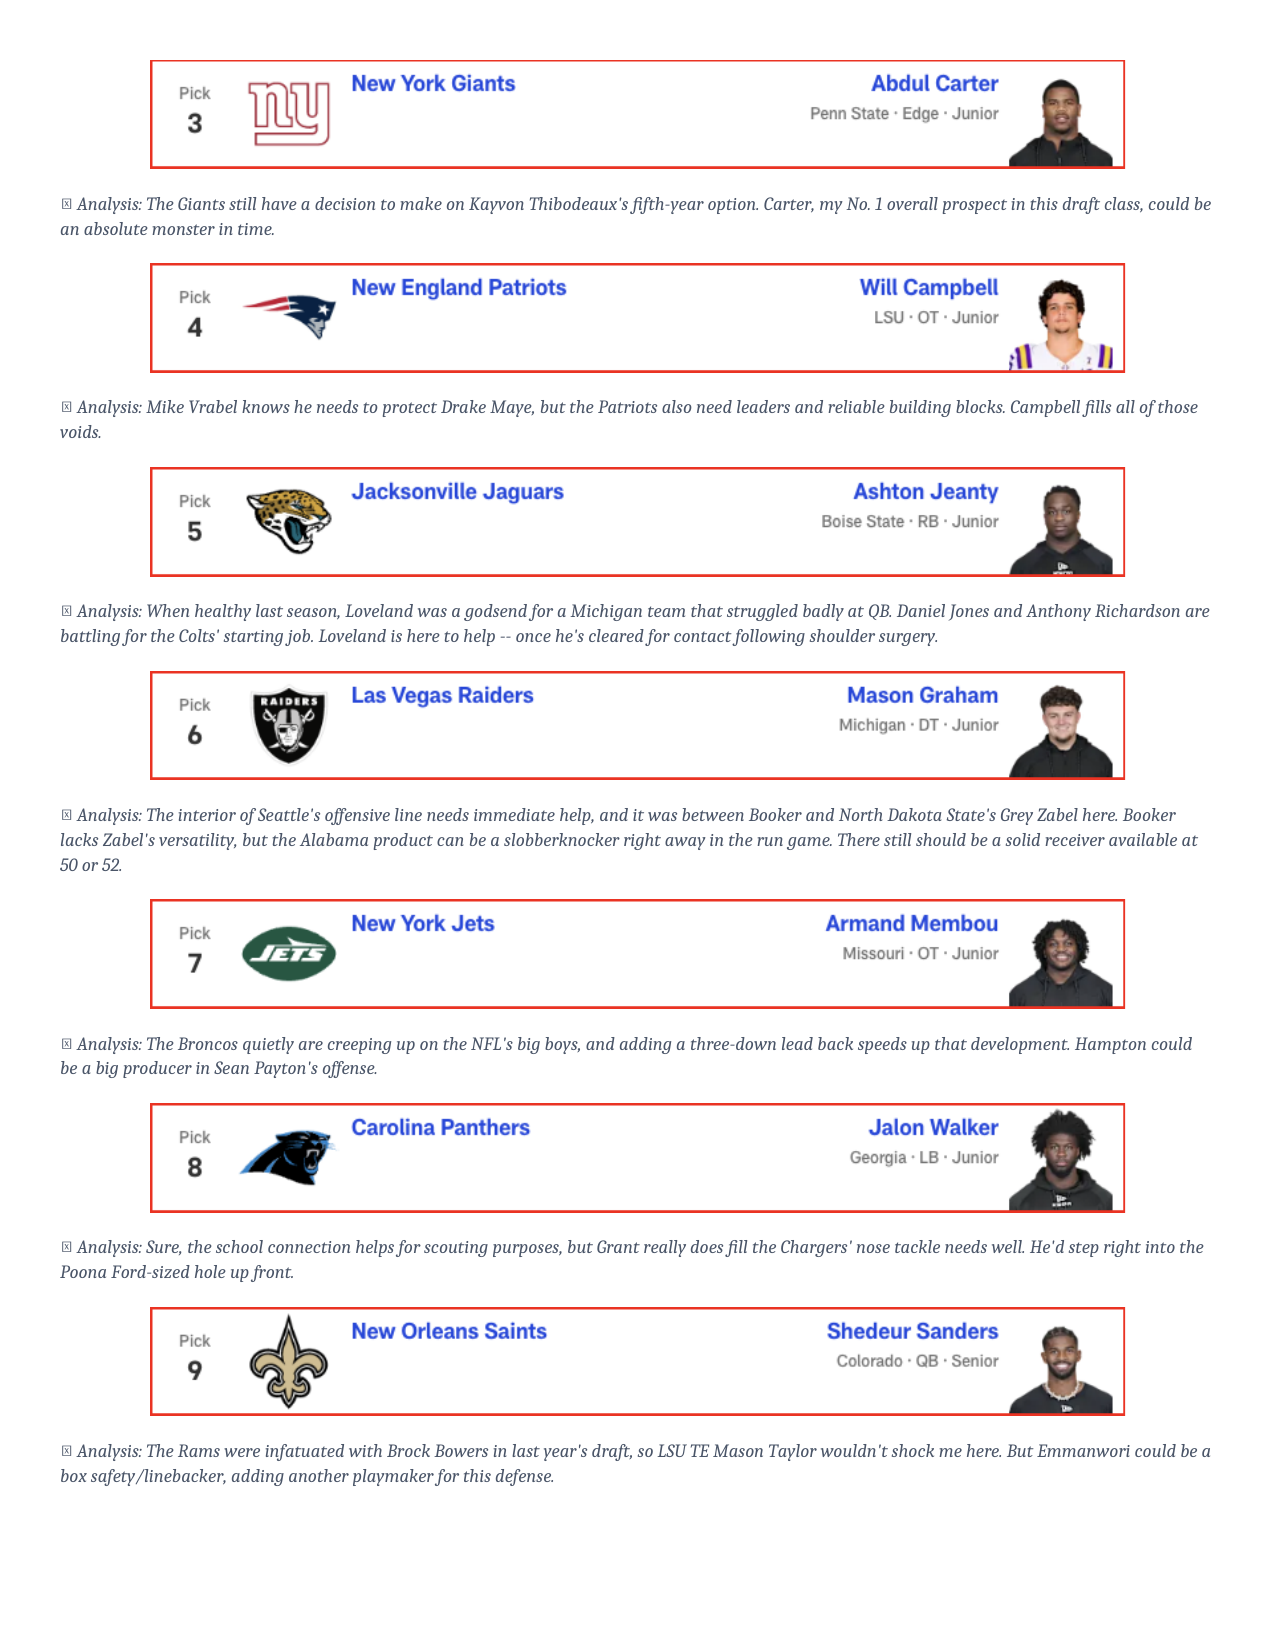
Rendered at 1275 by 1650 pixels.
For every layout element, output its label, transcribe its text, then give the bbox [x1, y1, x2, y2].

text 📝 Analysis: When healthy last season, Loveland was a godsend for a Michigan team that struggled badly at QB. Daniel Jones and Anthony Richardson are battling for the Colts' starting job. Loveland is here to help -- once he's cleared for contact following shoulder surgery. [60, 601, 1215, 647]
picture [150, 899, 1125, 1009]
text 📝 Analysis: The Rams were infatuated with Brock Bowers in last year's draft, so LSU TE Mason Taylor wouldn't shock me here. But Emmanwori could be a box safety/linebacker, adding another playmaker for this defense. [60, 1441, 1215, 1487]
picture [150, 1307, 1125, 1416]
text 📝 Analysis: The interior of Seattle's offensive line needs immediate help, and it was between Booker and North Dakota State's Grey Zabel here. Booker lacks Zabel's versatility, but the Alabama product can be a slobberknocker right away in the run game. There still should be a solid receiver available at 50 or 52. [60, 804, 1215, 876]
picture [150, 671, 1125, 780]
picture [150, 60, 1125, 169]
text 📝 Analysis: Sure, the school connection helps for scouting purposes, but Grant really does fill the Chargers' nose tackle needs well. He'd step right into the Poona Ford-sized hole up front. [60, 1237, 1215, 1283]
text 📝 Analysis: The Broncos quietly are creeping up on the NFL's big boys, and adding a three-down lead back speeds up that development. Hampton could be a big producer in Sean Payton's offense. [60, 1033, 1215, 1079]
picture [150, 263, 1125, 373]
picture [150, 467, 1125, 577]
picture [150, 1103, 1125, 1213]
